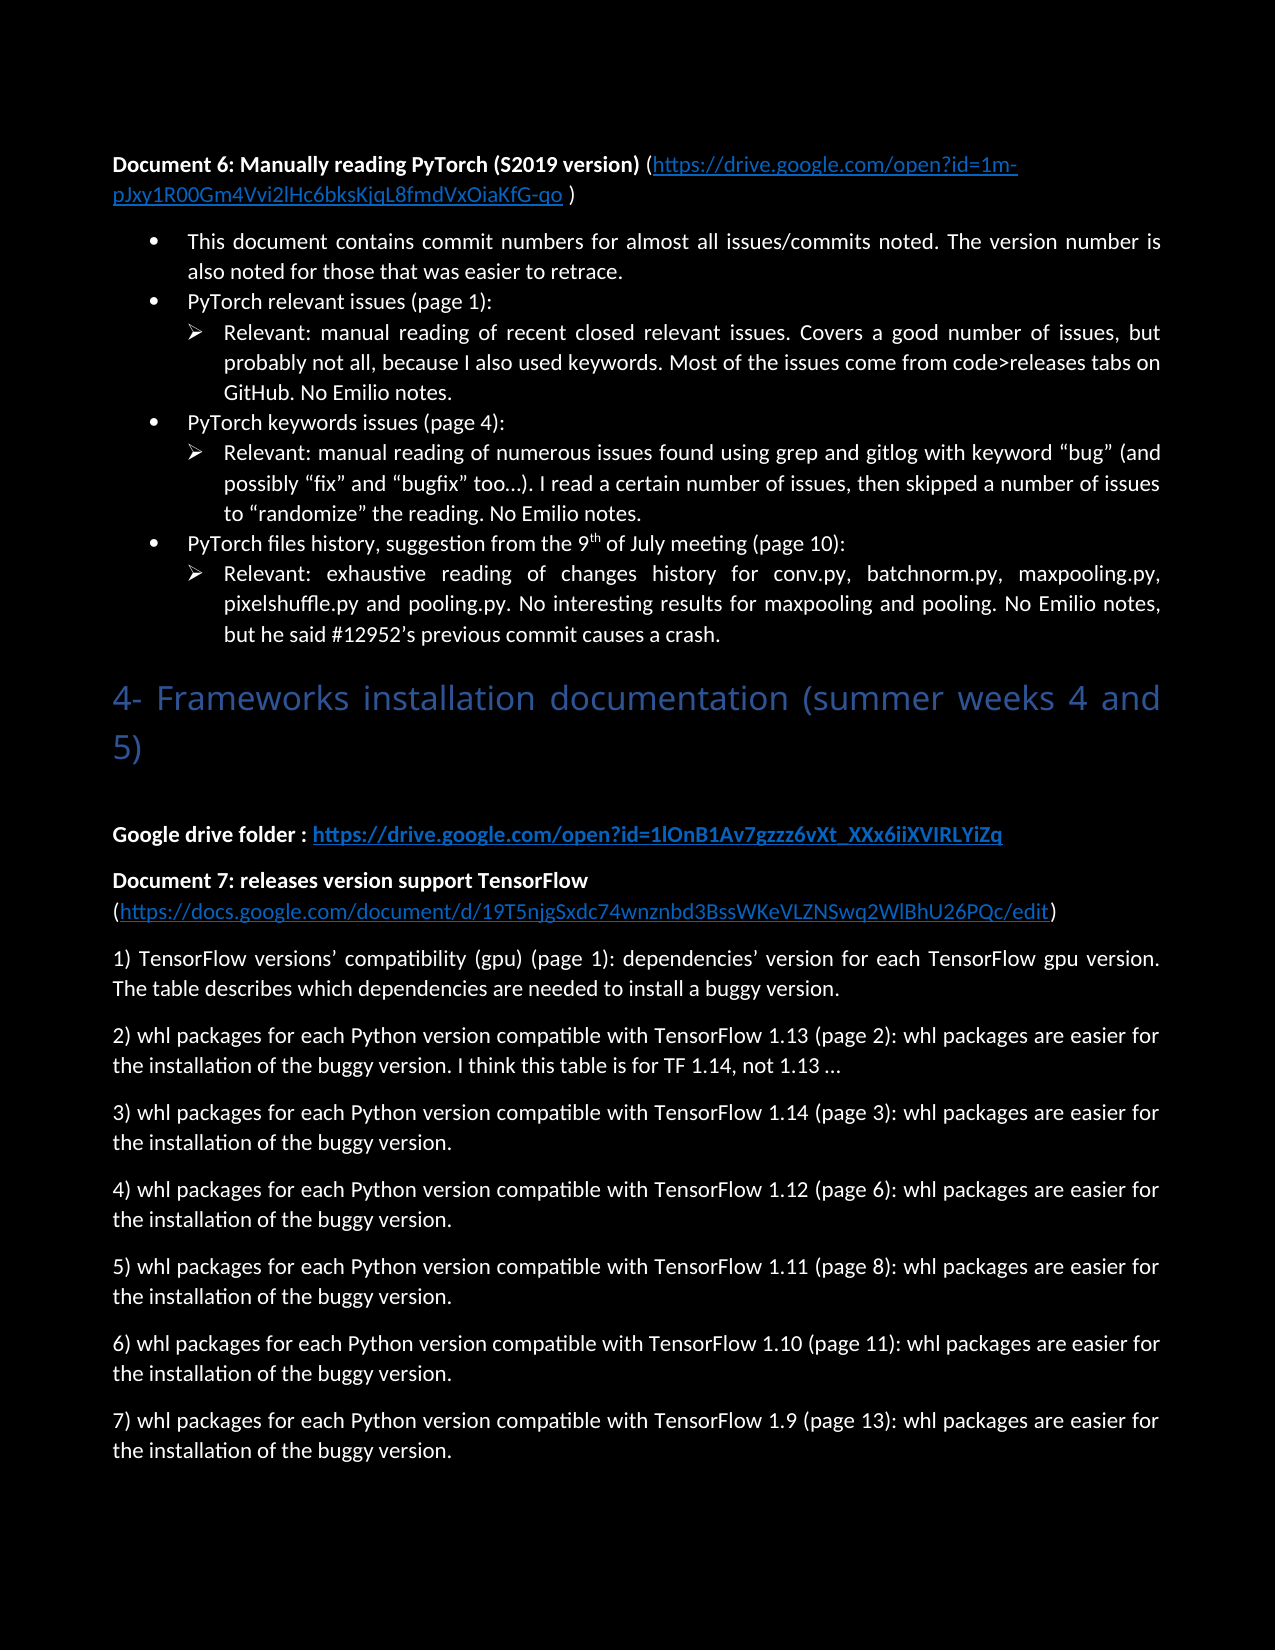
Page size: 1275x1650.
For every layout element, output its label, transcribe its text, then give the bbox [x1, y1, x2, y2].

text 4) whl packages for each Python version compatible with TensorFlow 1.12 (page 6): whl packages are easier for the installation of the buggy version. [112, 1175, 1162, 1233]
subtitle 4- Frameworks installation documentation (summer weeks 4 and 5) [112, 675, 1162, 769]
text Document 6: Manually reading PyTorch (S2019 version) (https://drive.google.com/open?id=1m-pJxy1R00Gm4Vvi2lHc6bksKjqL8fmdVxOiaKfG-qo ) [112, 150, 1162, 208]
list PyTorch relevant issues (page 1): [150, 287, 1162, 316]
text 1) TensorFlow versions’ compatibility (gpu) (page 1): dependencies’ version for each TensorFlow gpu version. The table describes which dependencies are needed to install a buggy version. [112, 944, 1162, 1002]
text Google drive folder : https://drive.google.com/open?id=1lOnB1Av7gzzz6vXt_XXx6iiXVIRLYiZq [112, 820, 1162, 848]
text 2) whl packages for each Python version compatible with TensorFlow 1.13 (page 2): whl packages are easier for the installation of the buggy version. I think this table is for TF 1.14, not 1.13 … [112, 1021, 1162, 1079]
list Relevant: manual reading of numerous issues found using grep and gitlog with keyword “bug” (and possibly “fix” and “bugfix” too…). I read a certain number of issues, then skipped a number of issues to “randomize” the reading. No Emilio notes. [186, 438, 1162, 527]
list Relevant: exhaustive reading of changes history for conv.py, batchnorm.py, maxpooling.py, pixelshuffle.py and pooling.py. No interesting results for maxpooling and pooling. No Emilio notes, but he said #12952’s previous commit causes a crash. [186, 559, 1162, 648]
text 6) whl packages for each Python version compatible with TensorFlow 1.10 (page 11): whl packages are easier for the installation of the buggy version. [112, 1329, 1162, 1387]
text 5) whl packages for each Python version compatible with TensorFlow 1.11 (page 8): whl packages are easier for the installation of the buggy version. [112, 1252, 1162, 1310]
list PyTorch files history, suggestion from the 9th of July meeting (page 10): [150, 529, 1162, 557]
text 3) whl packages for each Python version compatible with TensorFlow 1.14 (page 3): whl packages are easier for the installation of the buggy version. [112, 1098, 1162, 1156]
list This document contains commit numbers for almost all issues/commits noted. The version number is also noted for those that was easier to retrace. [150, 227, 1162, 285]
text 7) whl packages for each Python version compatible with TensorFlow 1.9 (page 13): whl packages are easier for the installation of the buggy version. [112, 1406, 1162, 1464]
list PyTorch keywords issues (page 4): [150, 408, 1162, 436]
list Relevant: manual reading of recent closed relevant issues. Covers a good number of issues, but probably not all, because I also used keywords. Most of the issues come from code>releases tabs on GitHub. No Emilio notes. [186, 318, 1162, 406]
text Document 7: releases version support TensorFlow (https://docs.google.com/document/d/19T5njgSxdc74wnznbd3BssWKeVLZNSwq2WlBhU26PQc/edit) [112, 867, 1162, 925]
